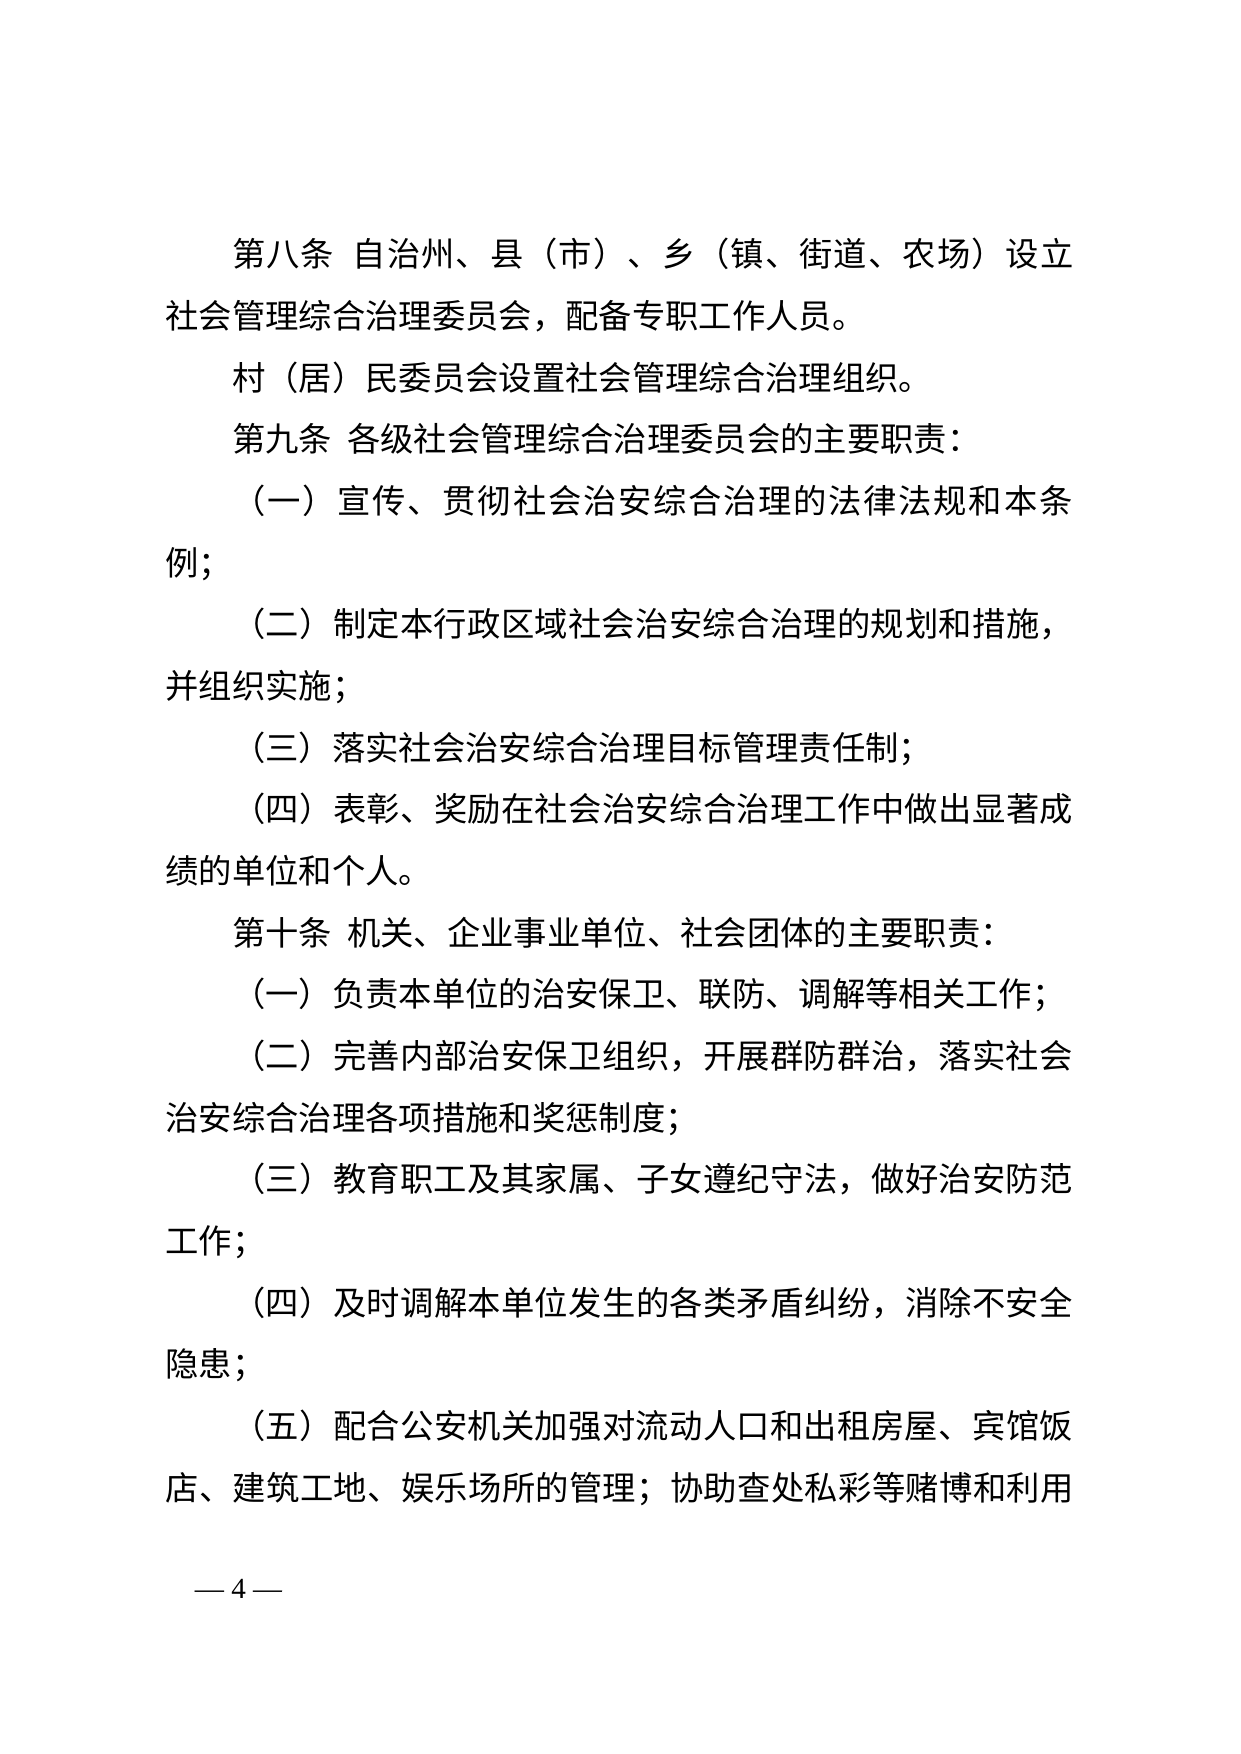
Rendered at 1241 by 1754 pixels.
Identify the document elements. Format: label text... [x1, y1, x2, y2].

text 第十条 机关、企业事业单位、社会团体的主要职责： [165, 896, 1075, 957]
text （二）制定本行政区域社会治安综合治理的规划和措施，并组织实施； [165, 587, 1075, 711]
text （三）落实社会治安综合治理目标管理责任制； [165, 711, 1075, 772]
text （四）及时调解本单位发生的各类矛盾纠纷，消除不安全隐患； [165, 1266, 1075, 1389]
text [165, 1389, 1075, 1512]
text 村（居）民委员会设置社会管理综合治理组织。 [165, 341, 1075, 402]
text 第九条 各级社会管理综合治理委员会的主要职责： [165, 402, 1075, 464]
text （四）表彰、奖励在社会治安综合治理工作中做出显著成绩的单位和个人。 [165, 772, 1075, 896]
text （二）完善内部治安保卫组织，开展群防群治，落实社会治安综合治理各项措施和奖惩制度； [165, 1019, 1075, 1142]
text （一）负责本单位的治安保卫、联防、调解等相关工作； [165, 957, 1075, 1019]
text 第八条 自治州、县（市）、乡（镇、街道、农场）设立社会管理综合治理委员会，配备专职工作人员。 [165, 217, 1075, 341]
text （一）宣传、贯彻社会治安综合治理的法律法规和本条例； [165, 464, 1075, 587]
text （三）教育职工及其家属、子女遵纪守法，做好治安防范工作； [165, 1142, 1075, 1266]
